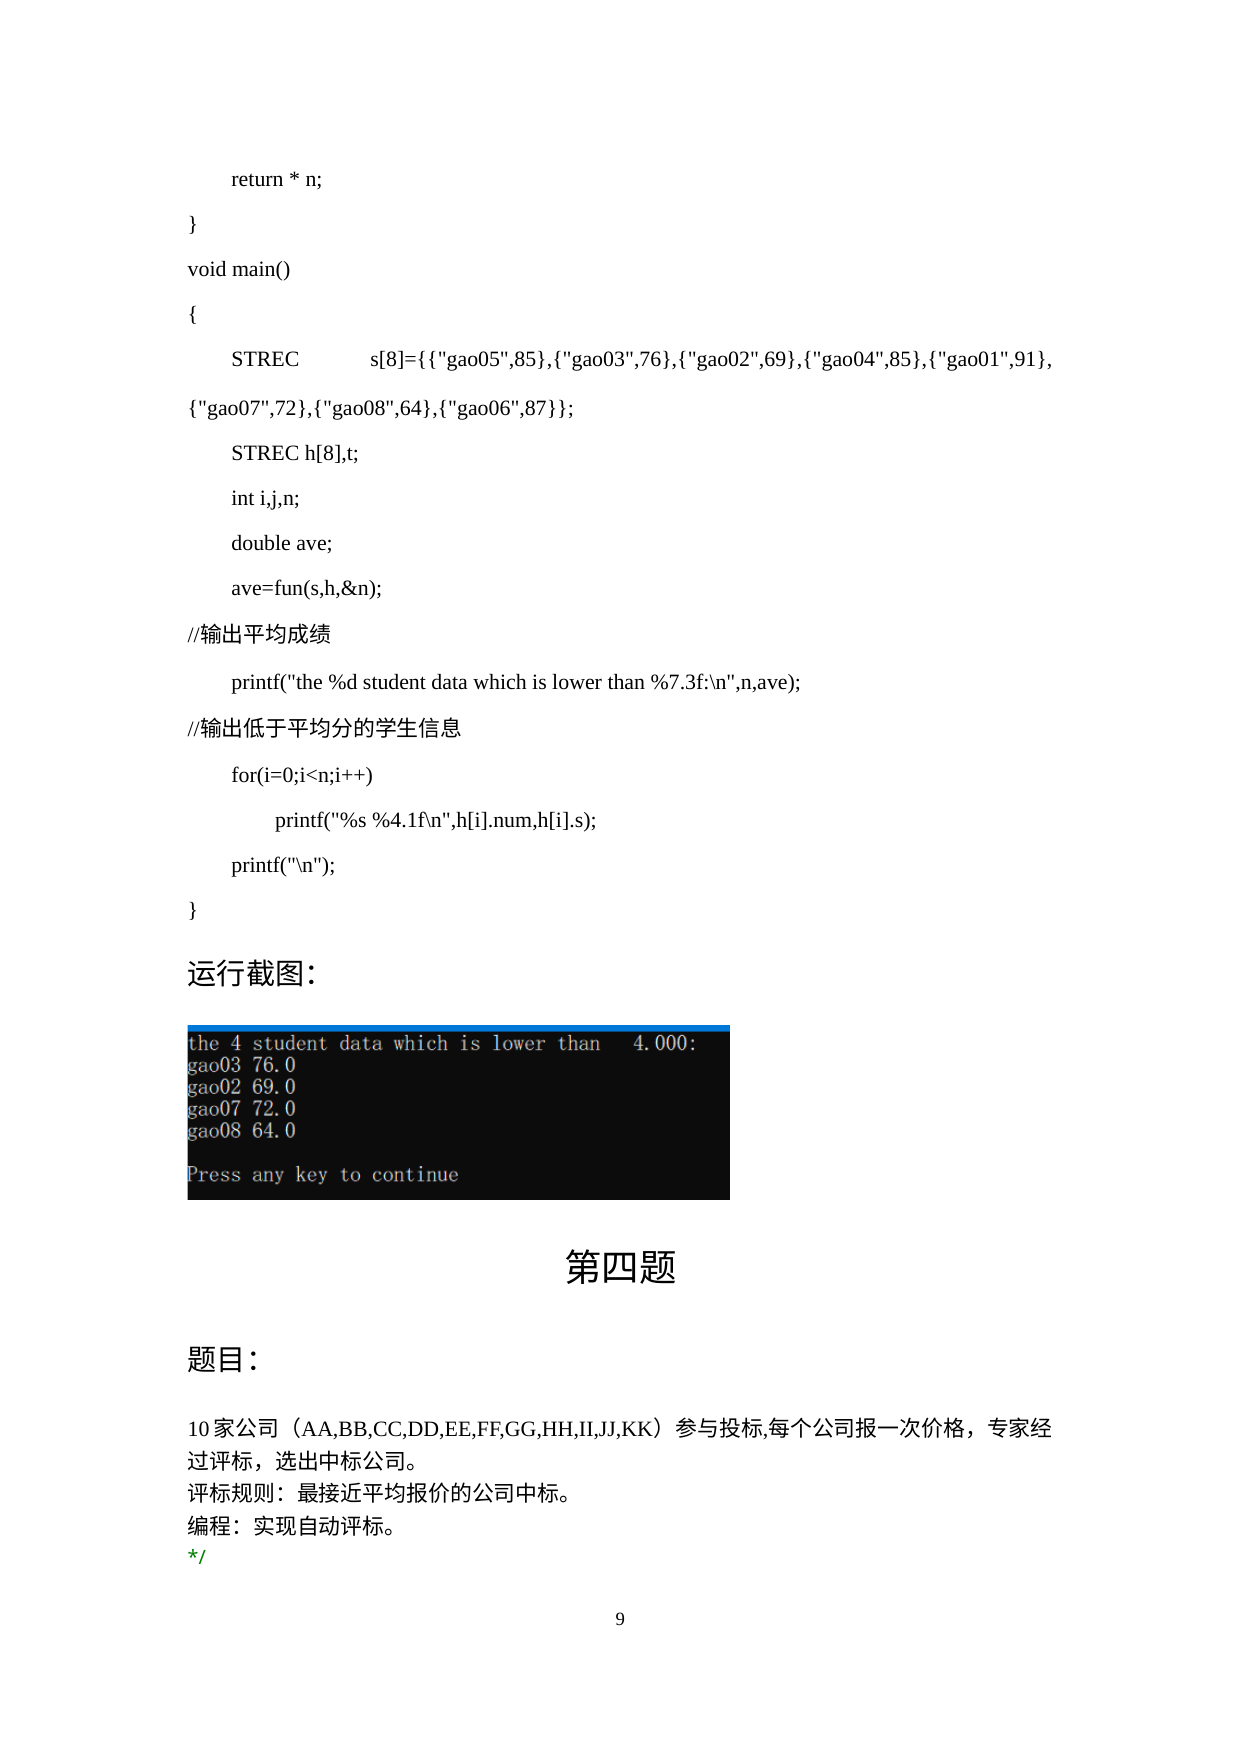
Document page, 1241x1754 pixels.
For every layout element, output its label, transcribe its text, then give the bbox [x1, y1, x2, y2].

picture [187, 1025, 730, 1200]
text 运行截图： [187, 939, 1053, 1004]
text } [187, 207, 1053, 239]
text return * n; [187, 162, 1053, 194]
text 10家公司（AA,BB,CC,DD,EE,FF,GG,HH,II,JJ,KK）参与投标,每个公司报一次价格，专家经过评标，选出中标公司。 [187, 1411, 1053, 1476]
text ave=fun(s,h,&n); [187, 572, 1053, 604]
text STREC s[8]={{"gao05",85},{"gao03",76},{"gao02",69},{"gao04",85},{"gao01",91},{"gao07",72},{"gao08",64},{"gao06",87}}; [187, 342, 1053, 424]
text 编程：实现自动评标。 [187, 1508, 1053, 1541]
text //输出低于平均分的学生信息 [187, 710, 1053, 743]
text double ave; [187, 526, 1053, 559]
text printf("%s %4.1f\n",h[i].num,h[i].s); [187, 803, 1053, 836]
text printf("\n"); [187, 849, 1053, 881]
text STREC h[8],t; [187, 436, 1053, 469]
text */ [187, 1541, 1053, 1573]
text int i,j,n; [187, 481, 1053, 514]
text { [187, 297, 1053, 330]
text for(i=0;i<n;i++) [187, 758, 1053, 791]
text //输出平均成绩 [187, 617, 1053, 649]
text printf("the %d student data which is lower than %7.3f:\n",n,ave); [187, 665, 1053, 697]
text } [187, 894, 1053, 926]
text 评标规则：最接近平均报价的公司中标。 [187, 1476, 1053, 1508]
text 题目： [187, 1325, 1053, 1390]
text 第四题 [187, 1233, 1053, 1298]
text void main() [187, 252, 1053, 285]
